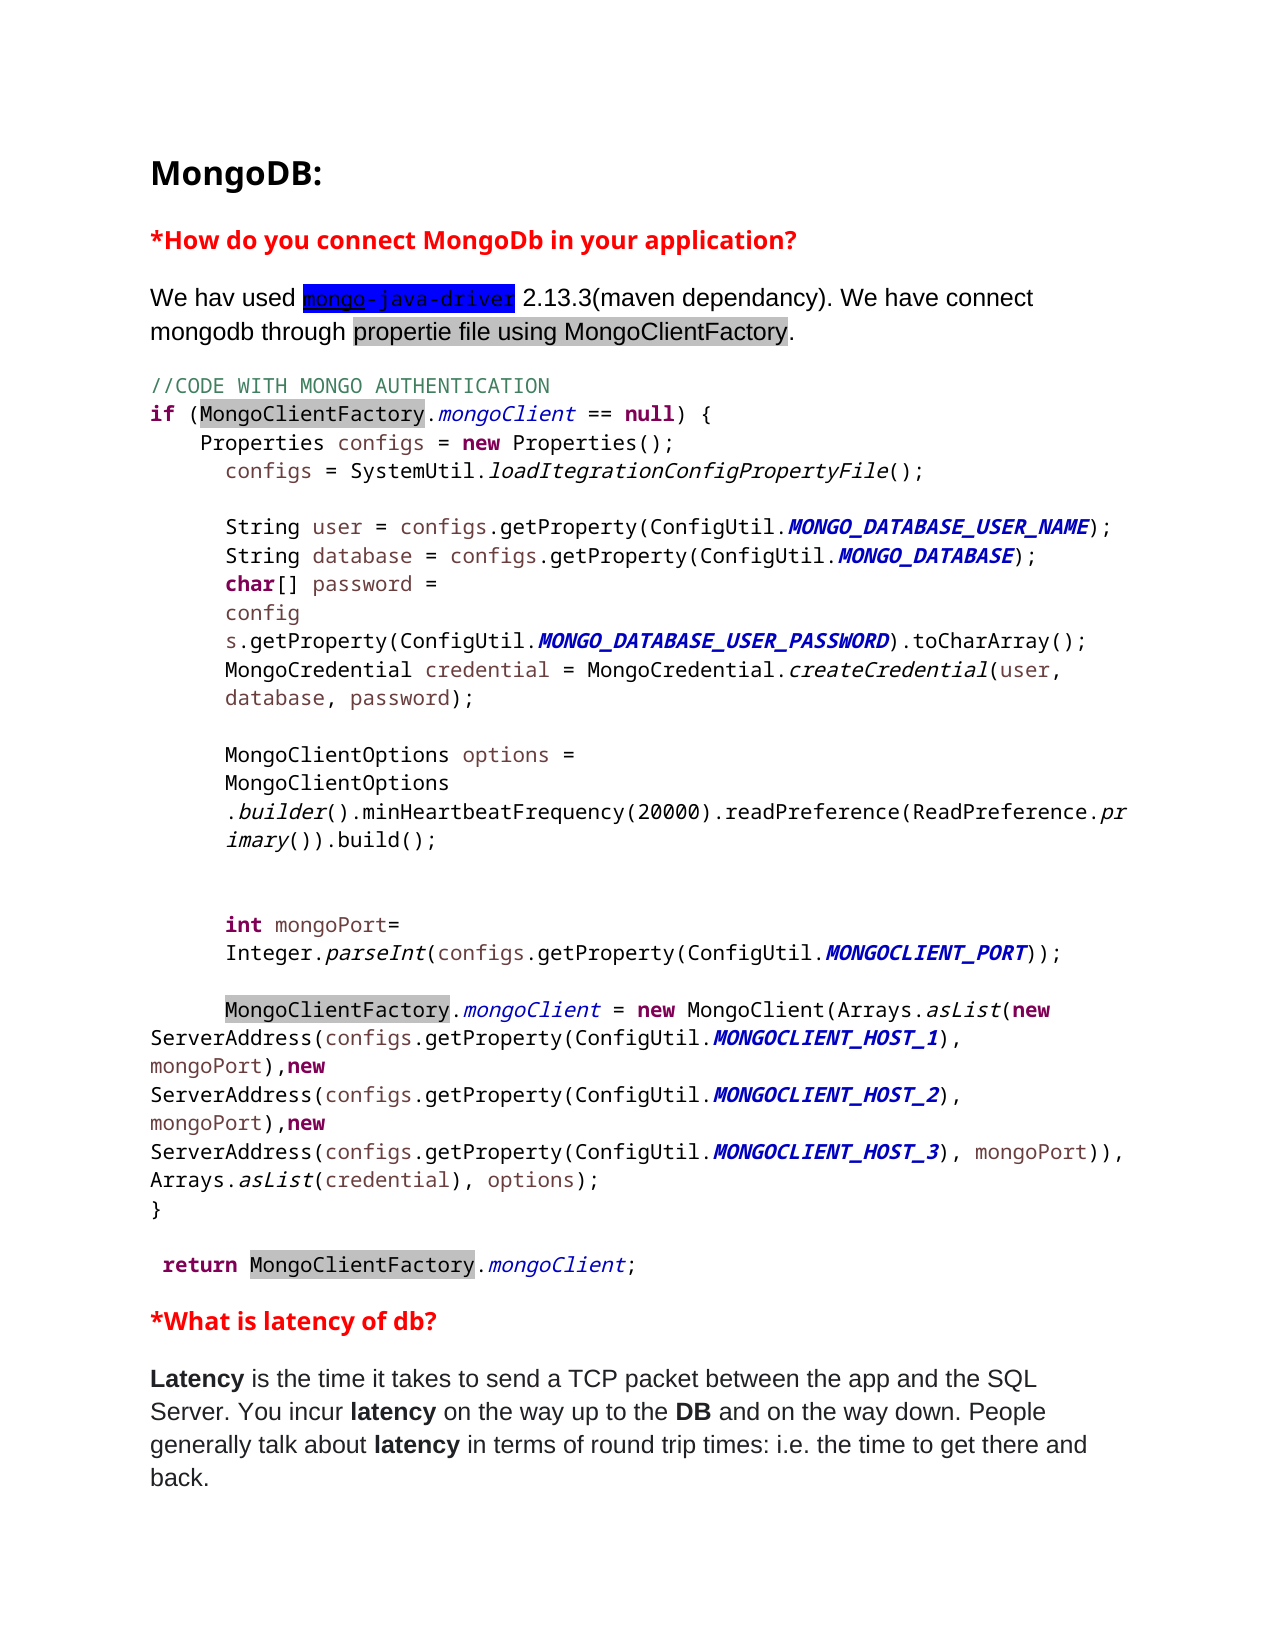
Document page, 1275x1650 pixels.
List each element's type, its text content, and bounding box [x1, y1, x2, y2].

text if (MongoClientFactory.mongoClient == null) { [425, 399, 1125, 428]
text MongoClientFactory.mongoClient = new MongoClient(Arrays.asList(new ServerAddress(configs.getProperty(ConfigUtil.MONGOCLIENT_HOST_1), mongoPort),new ServerAddress(configs.getProperty(ConfigUtil.MONGOCLIENT_HOST_2), mongoPort),new ServerAddress(configs.getProperty(ConfigUtil.MONGOCLIENT_HOST_3), mongoPort)), [150, 995, 1125, 1165]
text MongoDB: [150, 150, 1125, 195]
text MongoClientOptions options = MongoClientOptions.builder().minHeartbeatFrequency(20000).readPreference(ReadPreference.primary()).build(); [225, 740, 1125, 854]
text } [150, 1194, 1125, 1222]
text String database = configs.getProperty(ConfigUtil.MONGO_DATABASE); [150, 541, 1125, 569]
text *What is latency of db? [150, 1304, 1125, 1338]
text //CODE WITH MONGO AUTHENTICATION [150, 371, 1125, 399]
text Arrays.asList(credential), options); [150, 1165, 1125, 1194]
text Latency is the time it takes to send a TCP packet between the app and the SQL Server. You incur latency on the way up to the DB and on the way down. People generally talk about latency in terms of round trip times: i.e. the time to get there and back. [150, 1364, 1125, 1491]
text return MongoClientFactory.mongoClient; [475, 1250, 1125, 1279]
text We hav used mongo-java-driver 2.13.3(maven dependancy). We have connect mongodb through propertie file using MongoClientFactory. [150, 283, 1125, 346]
text char[] password = configs.getProperty(ConfigUtil.MONGO_DATABASE_USER_PASSWORD).toCharArray(); [225, 569, 1125, 655]
text String user = configs.getProperty(ConfigUtil.MONGO_DATABASE_USER_NAME); [150, 512, 1125, 541]
text configs = SystemUtil.loadItegrationConfigPropertyFile(); [150, 456, 1125, 484]
text Properties configs = new Properties(); [150, 428, 1125, 456]
text *How do you connect MongoDb in your application? [150, 223, 1125, 257]
text return MongoClientFactory.mongoClient; [150, 1250, 250, 1279]
text int mongoPort= Integer.parseInt(configs.getProperty(ConfigUtil.MONGOCLIENT_PORT)); [225, 910, 1125, 967]
text MongoCredential credential = MongoCredential.createCredential(user, database, password); [225, 655, 1125, 712]
